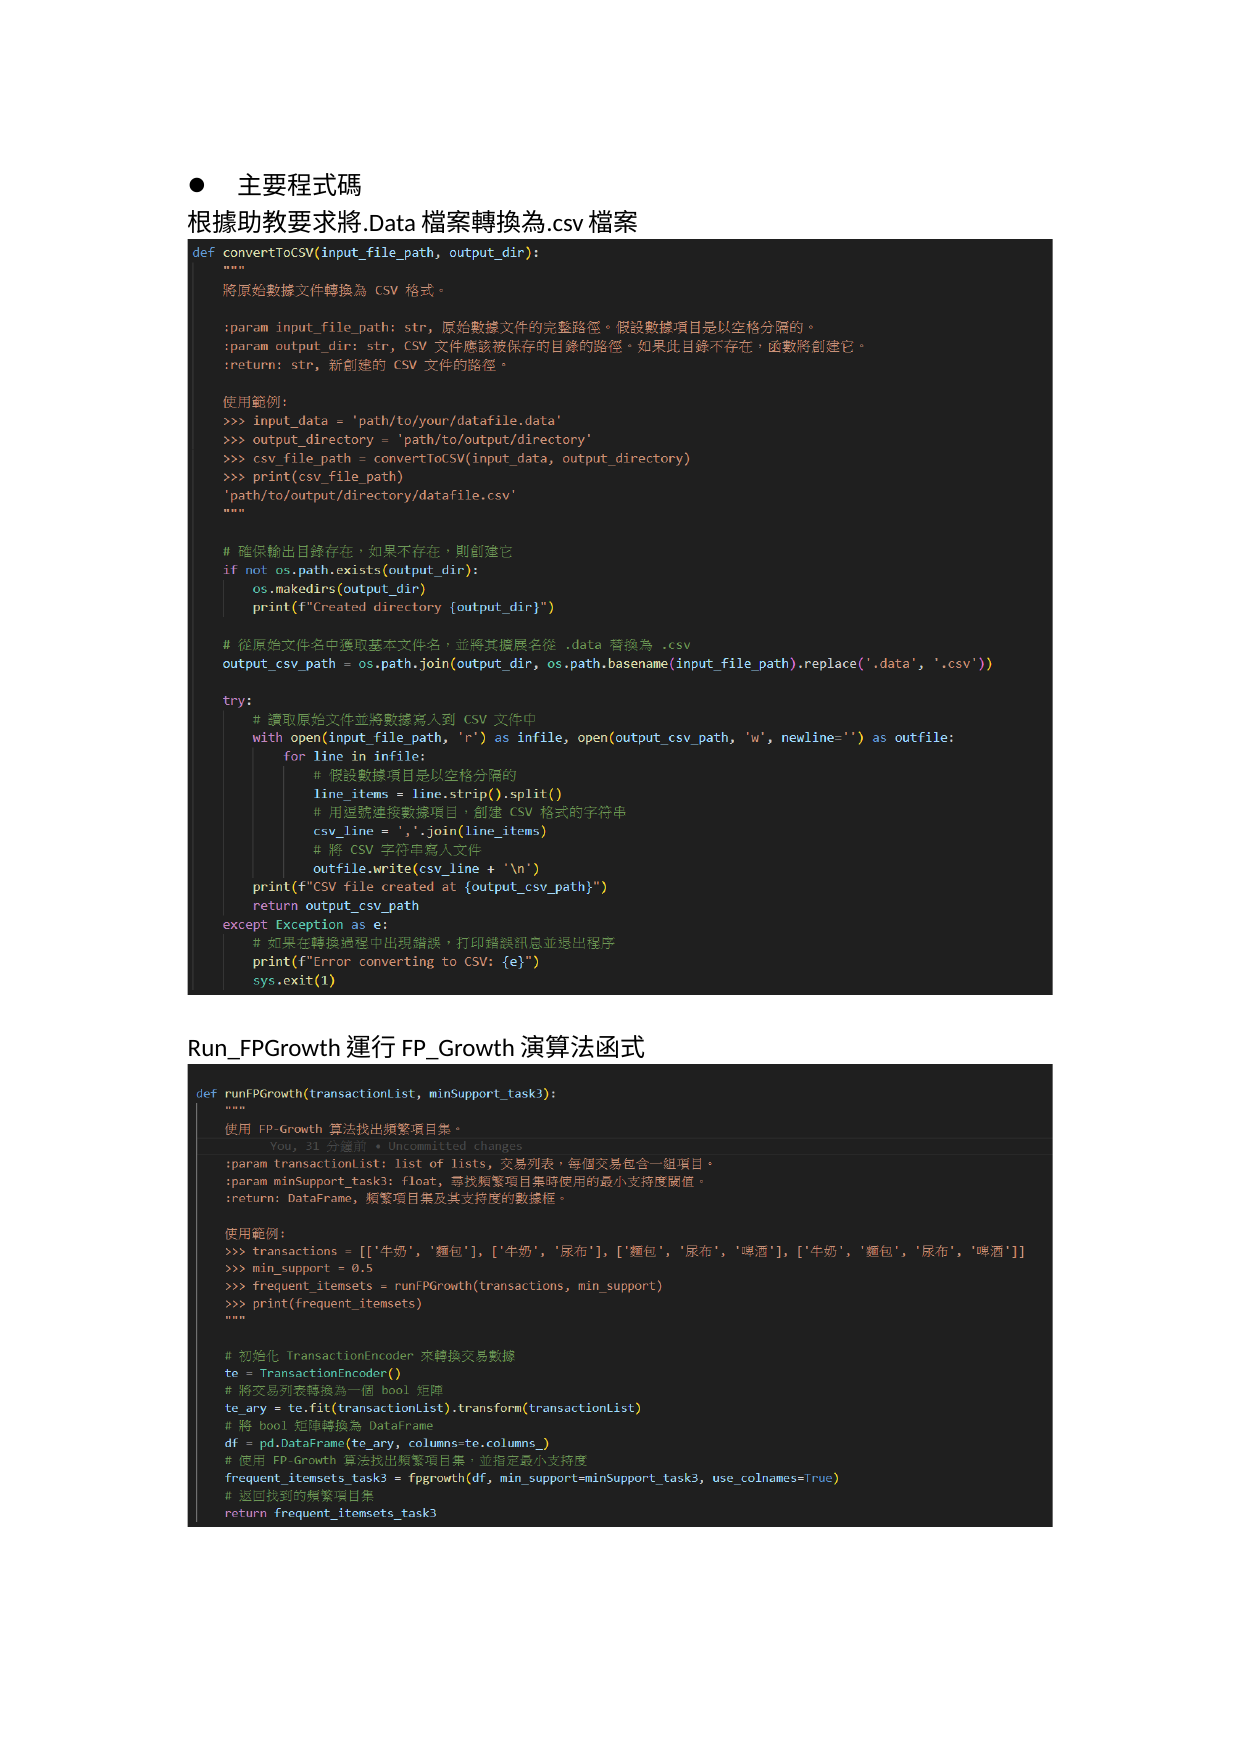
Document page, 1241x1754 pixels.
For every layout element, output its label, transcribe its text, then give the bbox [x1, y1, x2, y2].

list 主要程式碼 [187, 164, 1053, 202]
list 根據助教要求將.Data檔案轉換為.csv檔案 [187, 202, 1053, 239]
picture [187, 239, 1053, 995]
picture [187, 1064, 1053, 1527]
text Run_FPGrowth 運行FP_Growth 演算法函式 [187, 1027, 1053, 1064]
